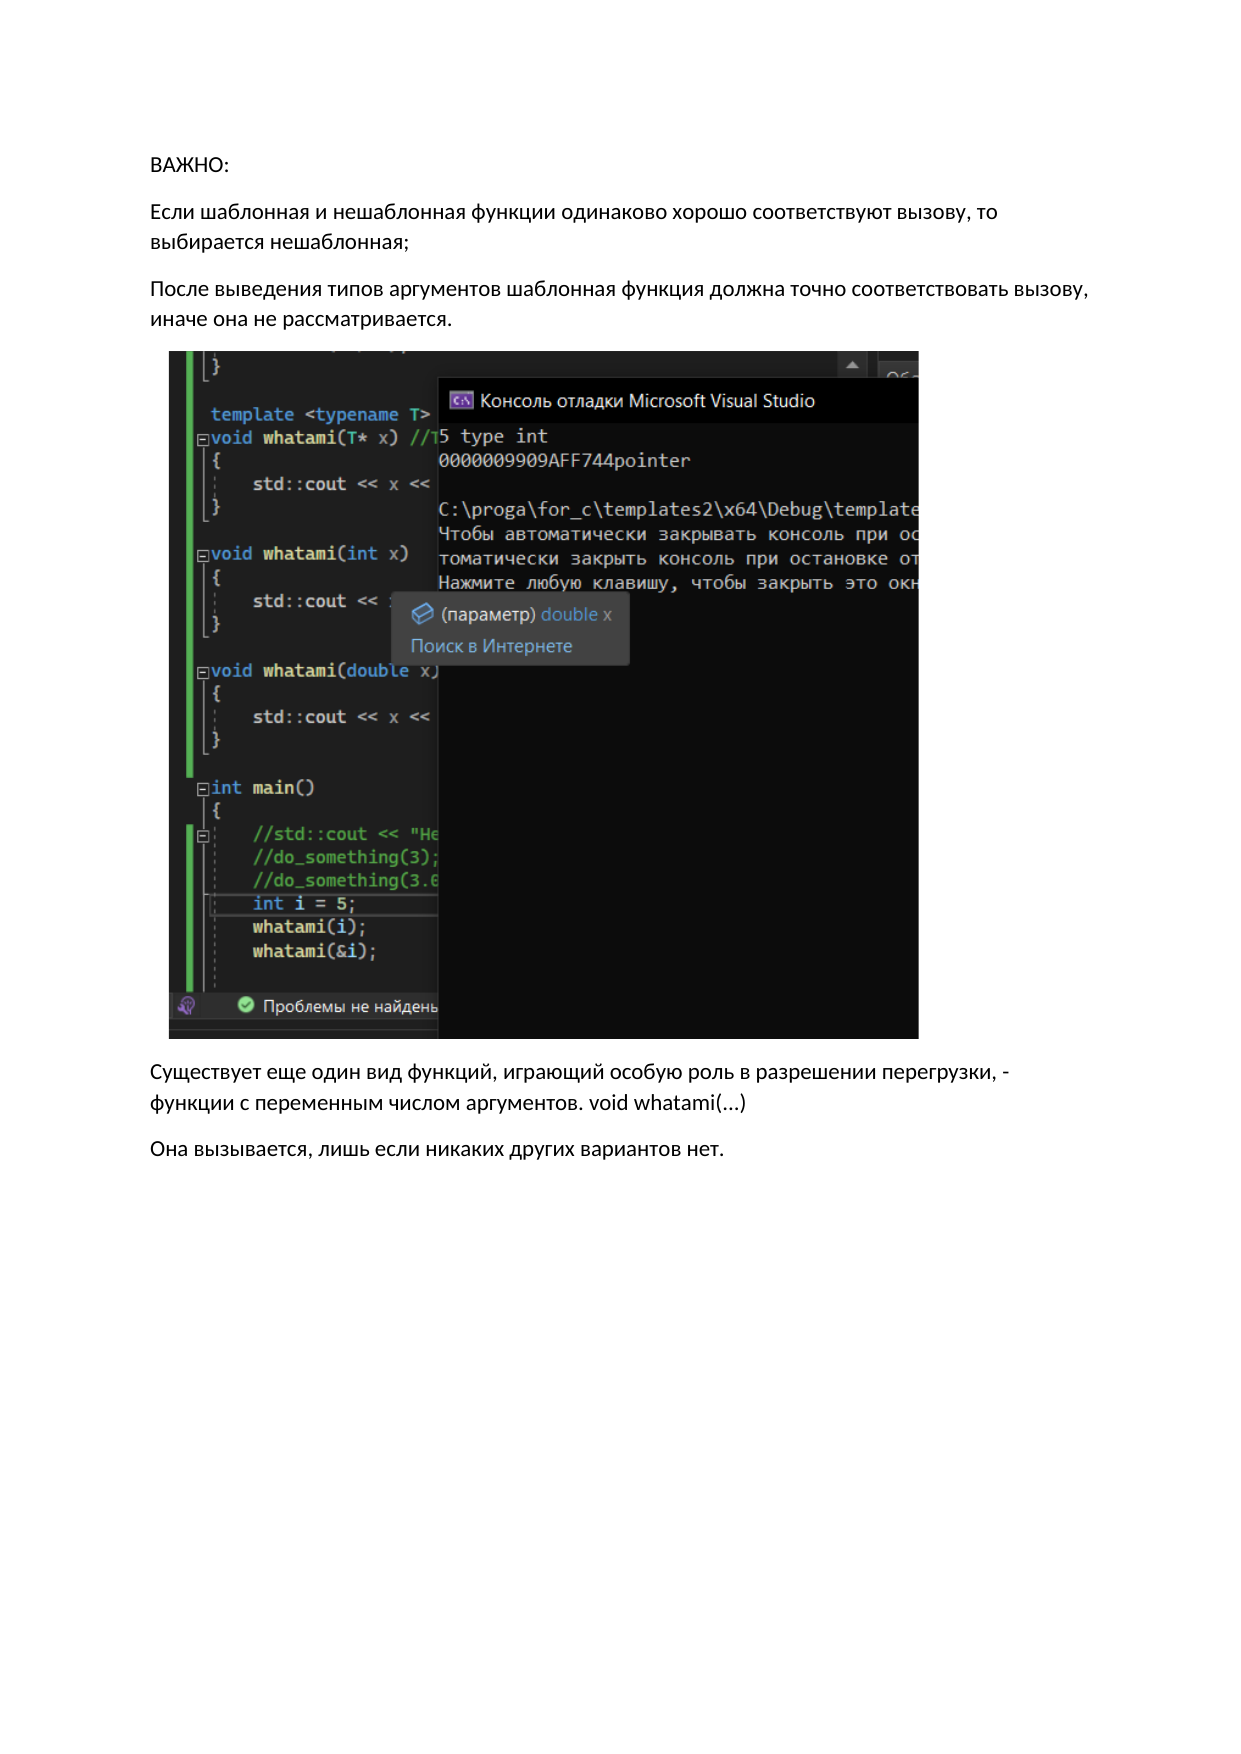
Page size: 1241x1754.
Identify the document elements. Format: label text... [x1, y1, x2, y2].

text ВАЖНО: [150, 150, 1090, 178]
text Если шаблонная и нешаблонная функции одинаково хорошо соответствуют вызову, то выбирается нешаблонная; [150, 197, 1090, 255]
text После выведения типов аргументов шаблонная функция должна точно соответствовать вызову, иначе она не рассматривается. [150, 274, 1090, 332]
text Cуществует еще один вид функций, играющий особую роль в разрешении перегрузки, -функции с переменным числом аргументов. void whatami(...) [150, 1057, 1090, 1116]
text Oна вызывается, лишь если никаких других вариантов нет. [150, 1134, 1090, 1162]
